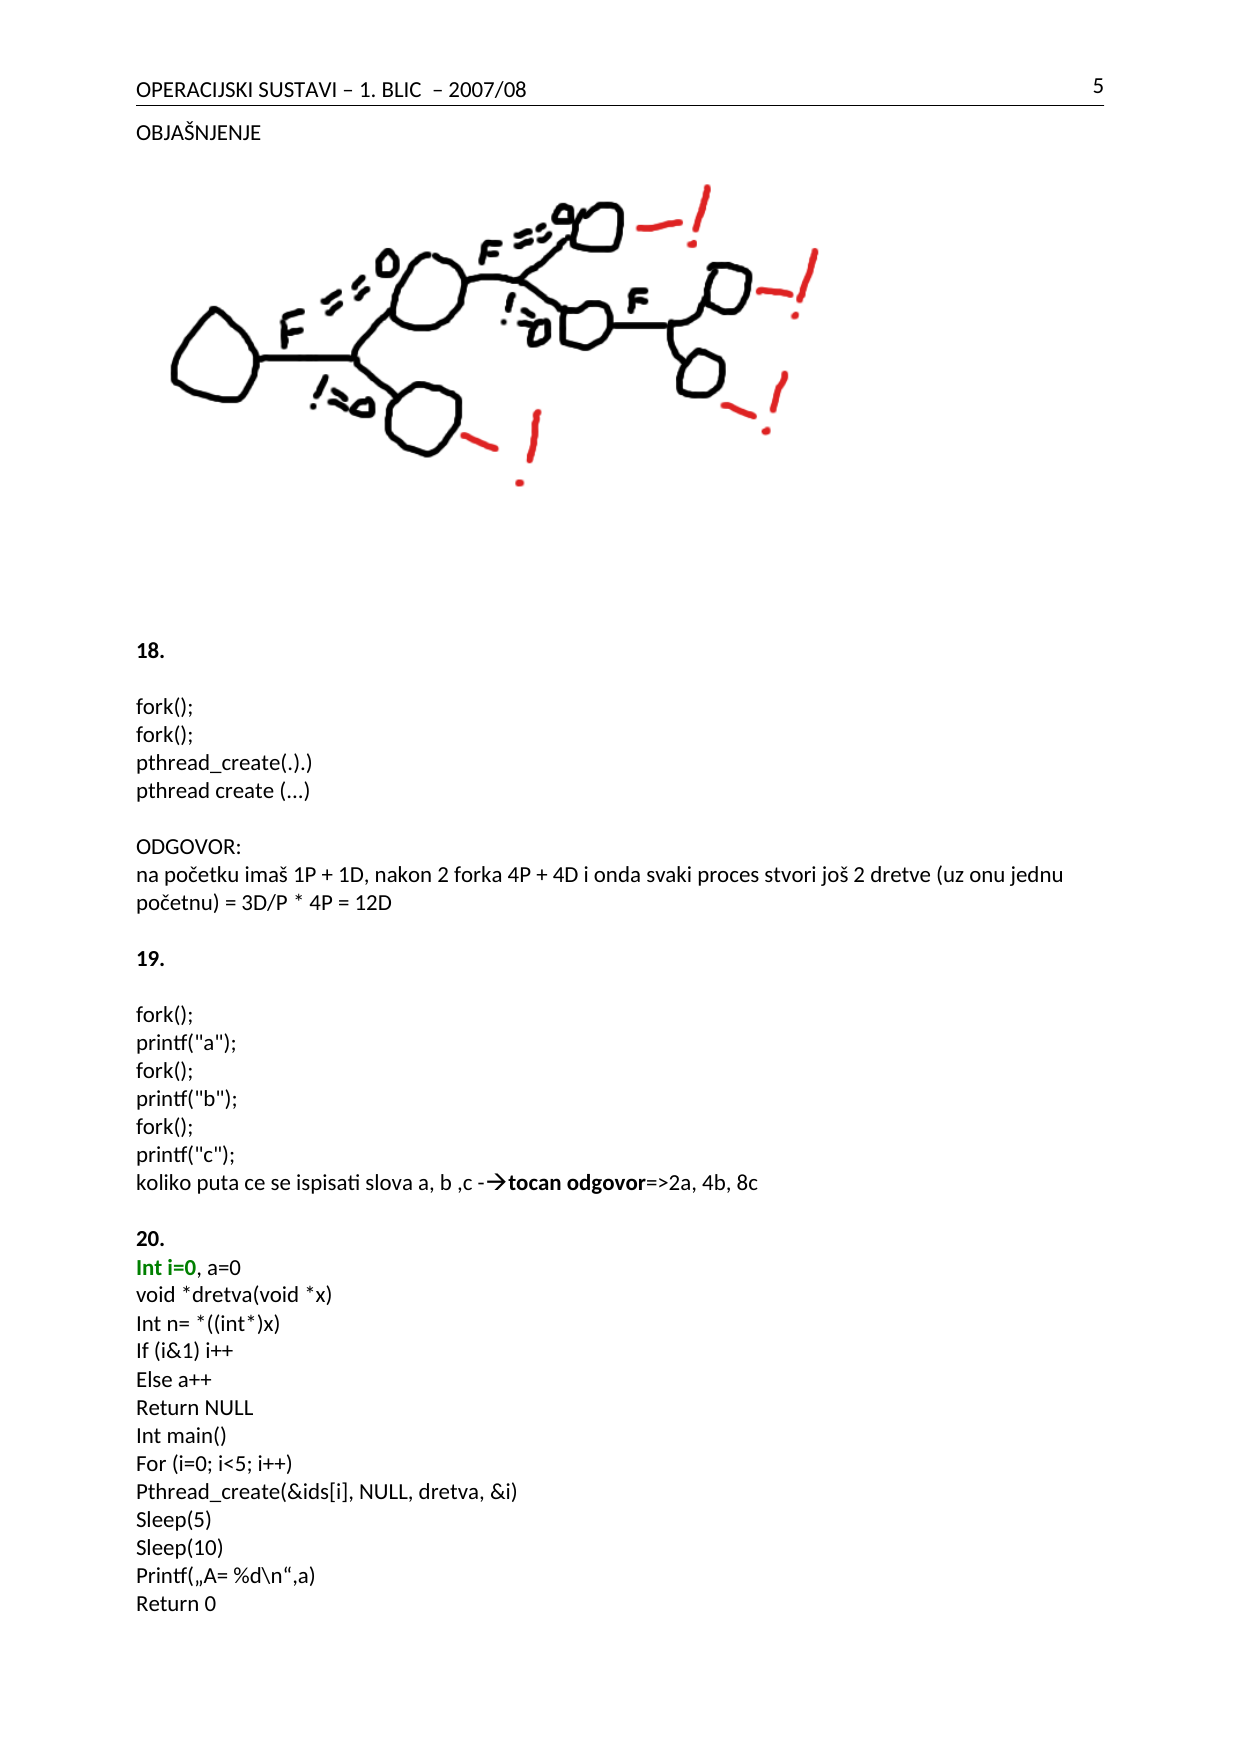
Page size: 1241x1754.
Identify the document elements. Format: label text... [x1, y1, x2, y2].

text ODGOVOR: [136, 832, 1104, 860]
text fork(); fork(); pthread_create(.).) pthread create (...) [136, 692, 1104, 804]
picture [135, 174, 875, 637]
text na početku imaš 1P + 1D, nakon 2 forka 4P + 4D i onda svaki proces stvori još 2 dretve (uz onu jednu početnu) = 3D/P * 4P = 12D [136, 860, 1104, 916]
text 18. [136, 636, 1104, 664]
text 19. [136, 944, 1104, 972]
text OBJAŠNJENJE [136, 118, 1104, 146]
text Int i=0, a=0 void *dretva(void *x) Int n= *((int*)x) If (i&1) i++ Else a++ Return NULL Int main() For (i=0; i<5; i++) Pthread_create(&ids[i], NULL, dretva, &i) Sleep(5) Sleep(10) Printf(„A= %d\n“,a) Return 0 [136, 1253, 1104, 1617]
text 20. [136, 1224, 1104, 1253]
text fork(); printf("a"); fork(); printf("b"); fork(); printf("c"); koliko puta ce se ispisati slova a, b ,c -tocan odgovor=>2a, 4b, 8c [136, 1000, 1104, 1197]
